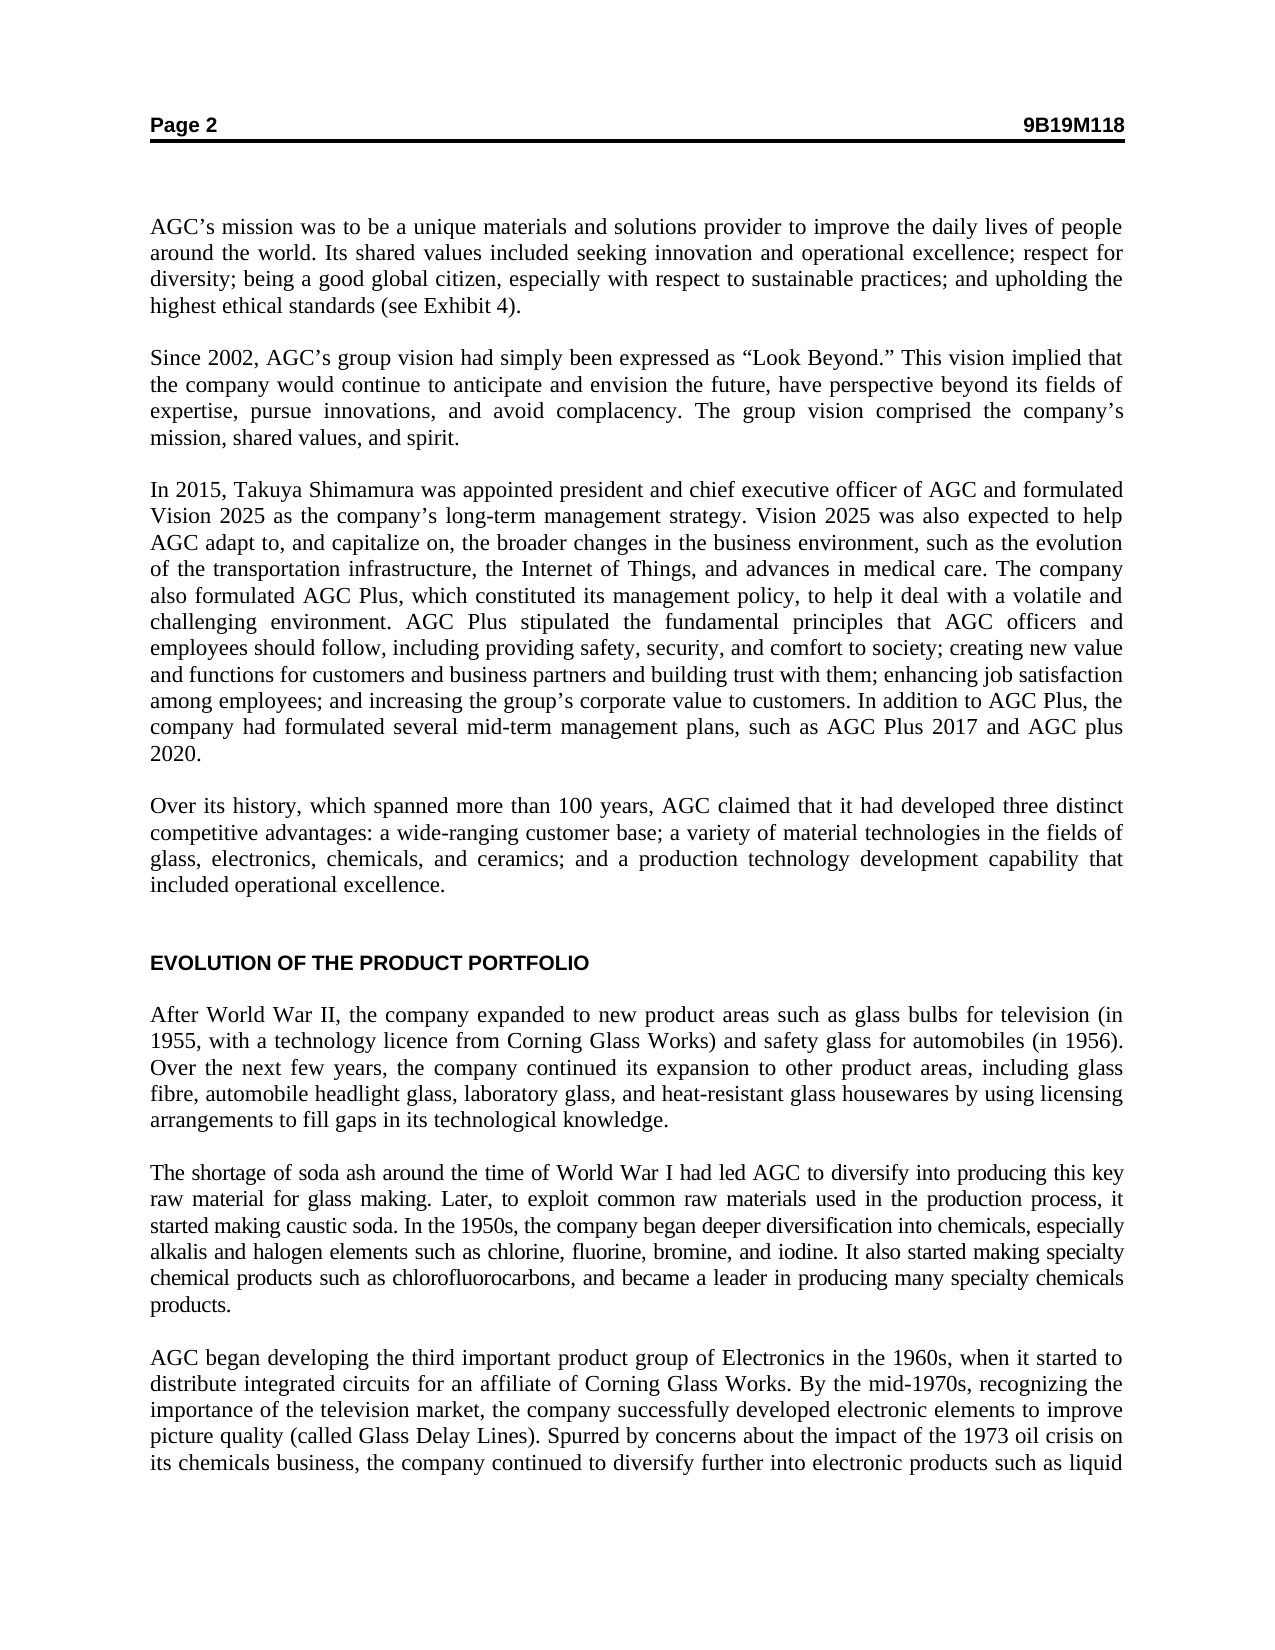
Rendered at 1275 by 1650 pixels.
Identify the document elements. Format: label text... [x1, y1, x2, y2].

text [150, 1343, 1125, 1475]
text Since 2002, AGC’s group vision had simply been expressed as “Look Beyond.” This vision implied that the company would continue to anticipate and envision the future, have perspective beyond its fields of expertise, pursue innovations, and avoid complacency. The group vision comprised the company’s mission, shared values, and spirit. [150, 344, 1125, 450]
text The shortage of soda ash around the time of World War I had led AGC to diversify into producing this key raw material for glass making. Later, to exploit common raw materials used in the production process, it started making caustic soda. In the 1950s, the company began deeper diversification into chemicals, especially alkalis and halogen elements such as chlorine, fluorine, bromine, and iodine. It also started making specialty chemical products such as chlorofluorocarbons, and became a leader in producing many specialty chemicals products. [150, 1159, 1125, 1317]
text Over its history, which spanned more than 100 years, AGC claimed that it had developed three distinct competitive advantages: a wide-ranging customer base; a variety of material technologies in the fields of glass, electronics, chemicals, and ceramics; and a production technology development capability that included operational excellence. [150, 792, 1125, 898]
text Evolution of the product portfolio [150, 951, 1125, 974]
text In 2015, Takuya Shimamura was appointed president and chief executive officer of AGC and formulated Vision 2025 as the company’s long-term management strategy. Vision 2025 was also expected to help AGC adapt to, and capitalize on, the broader changes in the business environment, such as the evolution of the transportation infrastructure, the Internet of Things, and advances in medical care. The company also formulated AGC Plus, which constituted its management policy, to help it deal with a volatile and challenging environment. AGC Plus stipulated the fundamental principles that AGC officers and employees should follow, including providing safety, security, and comfort to society; creating new value and functions for customers and business partners and building trust with them; enhancing job satisfaction among employees; and increasing the group’s corporate value to customers. In addition to AGC Plus, the company had formulated several mid-term management plans, such as AGC Plus 2017 and AGC plus 2020. [150, 476, 1125, 766]
text After World War II, the company expanded to new product areas such as glass bulbs for television (in 1955, with a technology licence from Corning Glass Works) and safety glass for automobiles (in 1956). Over the next few years, the company continued its expansion to other product areas, including glass fibre, automobile headlight glass, laboratory glass, and heat-resistant glass housewares by using licensing arrangements to fill gaps in its technological knowledge. [150, 1001, 1125, 1133]
text AGC’s mission was to be a unique materials and solutions provider to improve the daily lives of people around the world. Its shared values included seeking innovation and operational excellence; respect for diversity; being a good global citizen, especially with respect to sustainable practices; and upholding the highest ethical standards (see Exhibit 4). [150, 213, 1125, 318]
